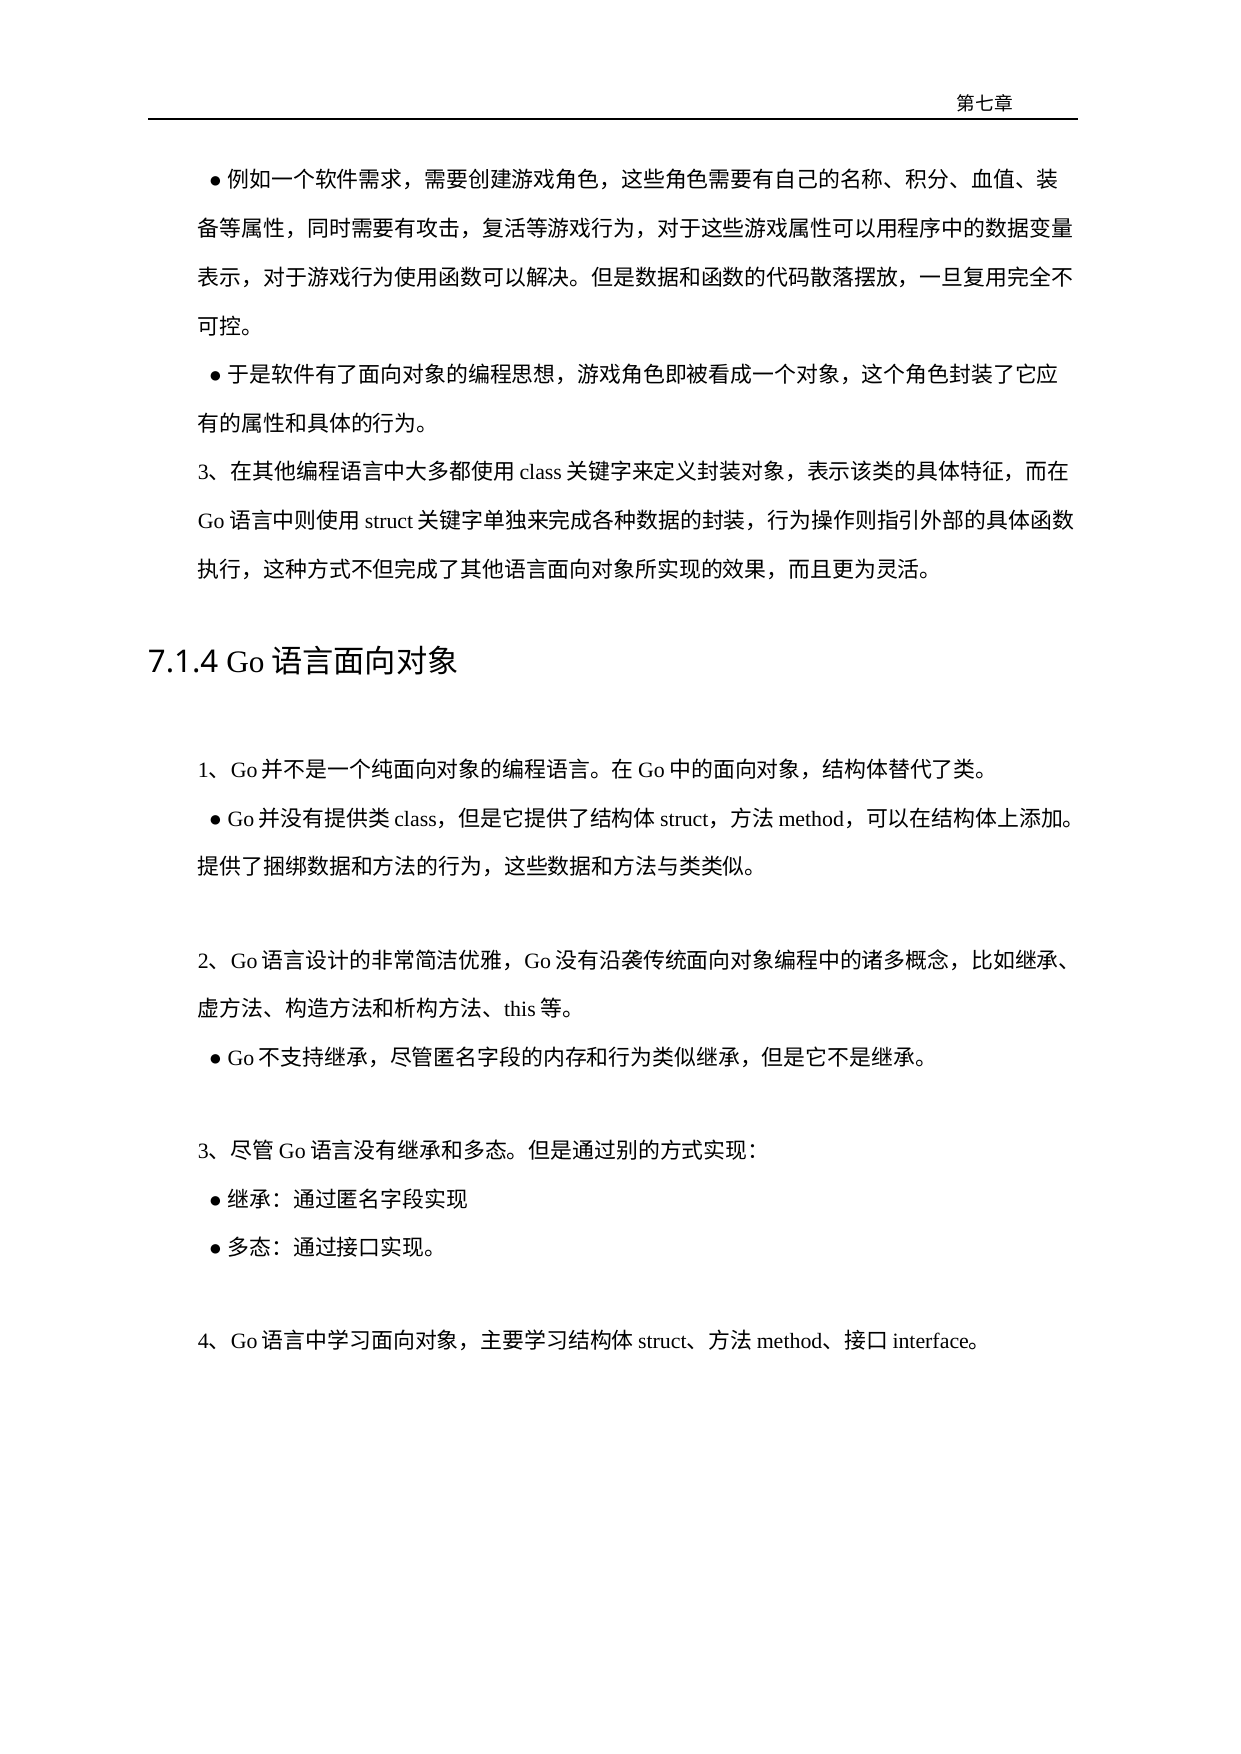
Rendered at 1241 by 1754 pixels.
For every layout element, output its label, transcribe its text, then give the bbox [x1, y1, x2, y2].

list ● Go并没有提供类class，但是它提供了结构体struct，方法method，可以在结构体上添加。提供了捆绑数据和方法的行为，这些数据和方法与类类似。 [198, 800, 1078, 881]
list 1、Go并不是一个纯面向对象的编程语言。在Go中的面向对象，结构体替代了类。 [198, 752, 1078, 784]
list 3、尽管Go语言没有继承和多态。但是通过别的方式实现： [198, 1133, 1078, 1165]
list ● 多态：通过接口实现。 [198, 1229, 1078, 1262]
list ● 于是软件有了面向对象的编程思想，游戏角色即被看成一个对象，这个角色封装了它应有的属性和具体的行为。 [198, 357, 1078, 438]
list 4、Go语言中学习面向对象，主要学习结构体struct、方法method、接口interface。 [198, 1323, 1078, 1355]
subtitle Go语言面向对象 [148, 627, 1078, 692]
list ● 例如一个软件需求，需要创建游戏角色，这些角色需要有自己的名称、积分、血值、装备等属性，同时需要有攻击，复活等游戏行为，对于这些游戏属性可以用程序中的数据变量表示，对于游戏行为使用函数可以解决。但是数据和函数的代码散落摆放，一旦复用完全不可控。 [198, 162, 1078, 341]
list 2、Go语言设计的非常简洁优雅，Go没有沿袭传统面向对象编程中的诸多概念，比如继承、虚方法、构造方法和析构方法、this等。 [198, 942, 1078, 1023]
list 3、在其他编程语言中大多都使用class关键字来定义封装对象，表示该类的具体特征，而在Go语言中则使用struct关键字单独来完成各种数据的封装，行为操作则指引外部的具体函数执行，这种方式不但完成了其他语言面向对象所实现的效果，而且更为灵活。 [198, 454, 1078, 584]
list ● 继承：通过匿名字段实现 [198, 1181, 1078, 1214]
list ● Go不支持继承，尽管匿名字段的内存和行为类似继承，但是它不是继承。 [198, 1039, 1078, 1072]
